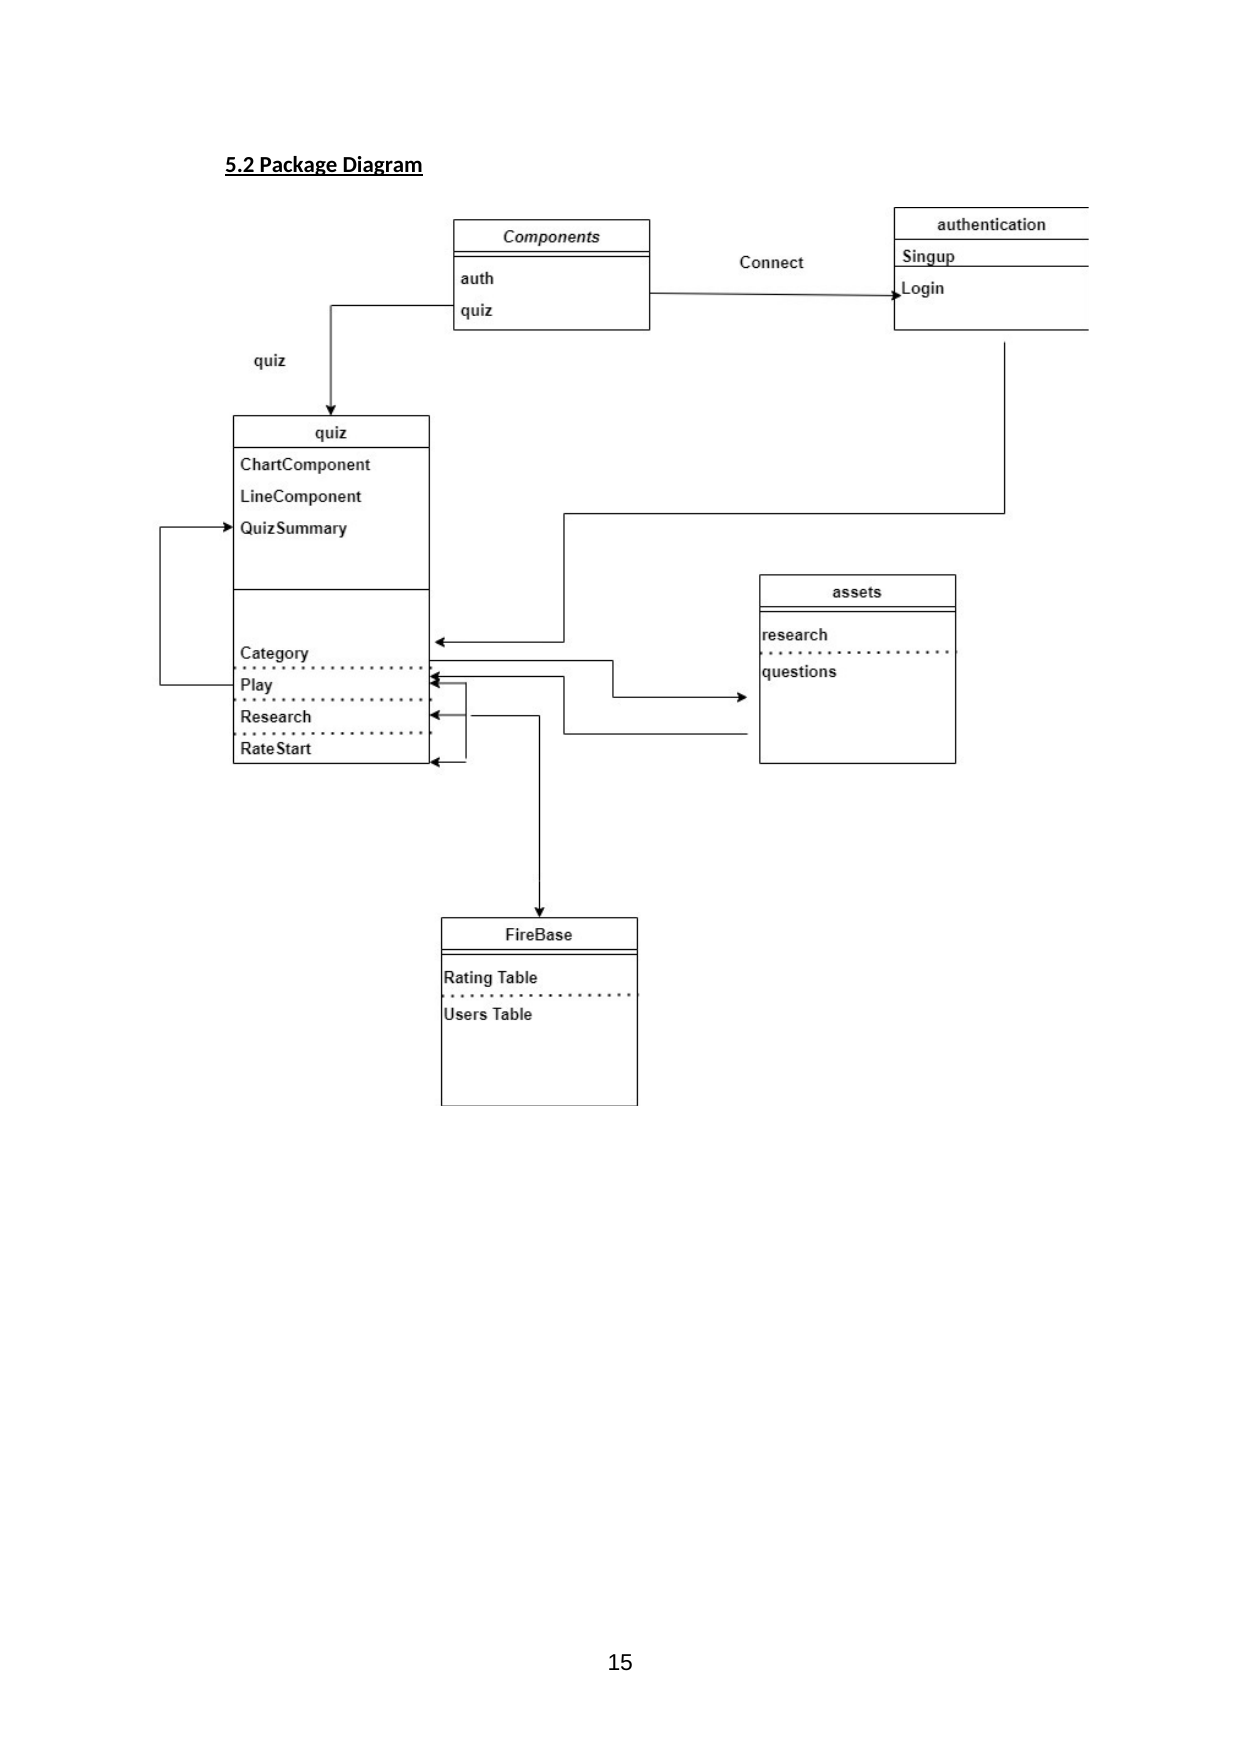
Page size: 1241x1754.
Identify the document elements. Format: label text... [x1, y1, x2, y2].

picture [151, 207, 1089, 1105]
text 5.2 Package Diagram [150, 150, 1090, 178]
